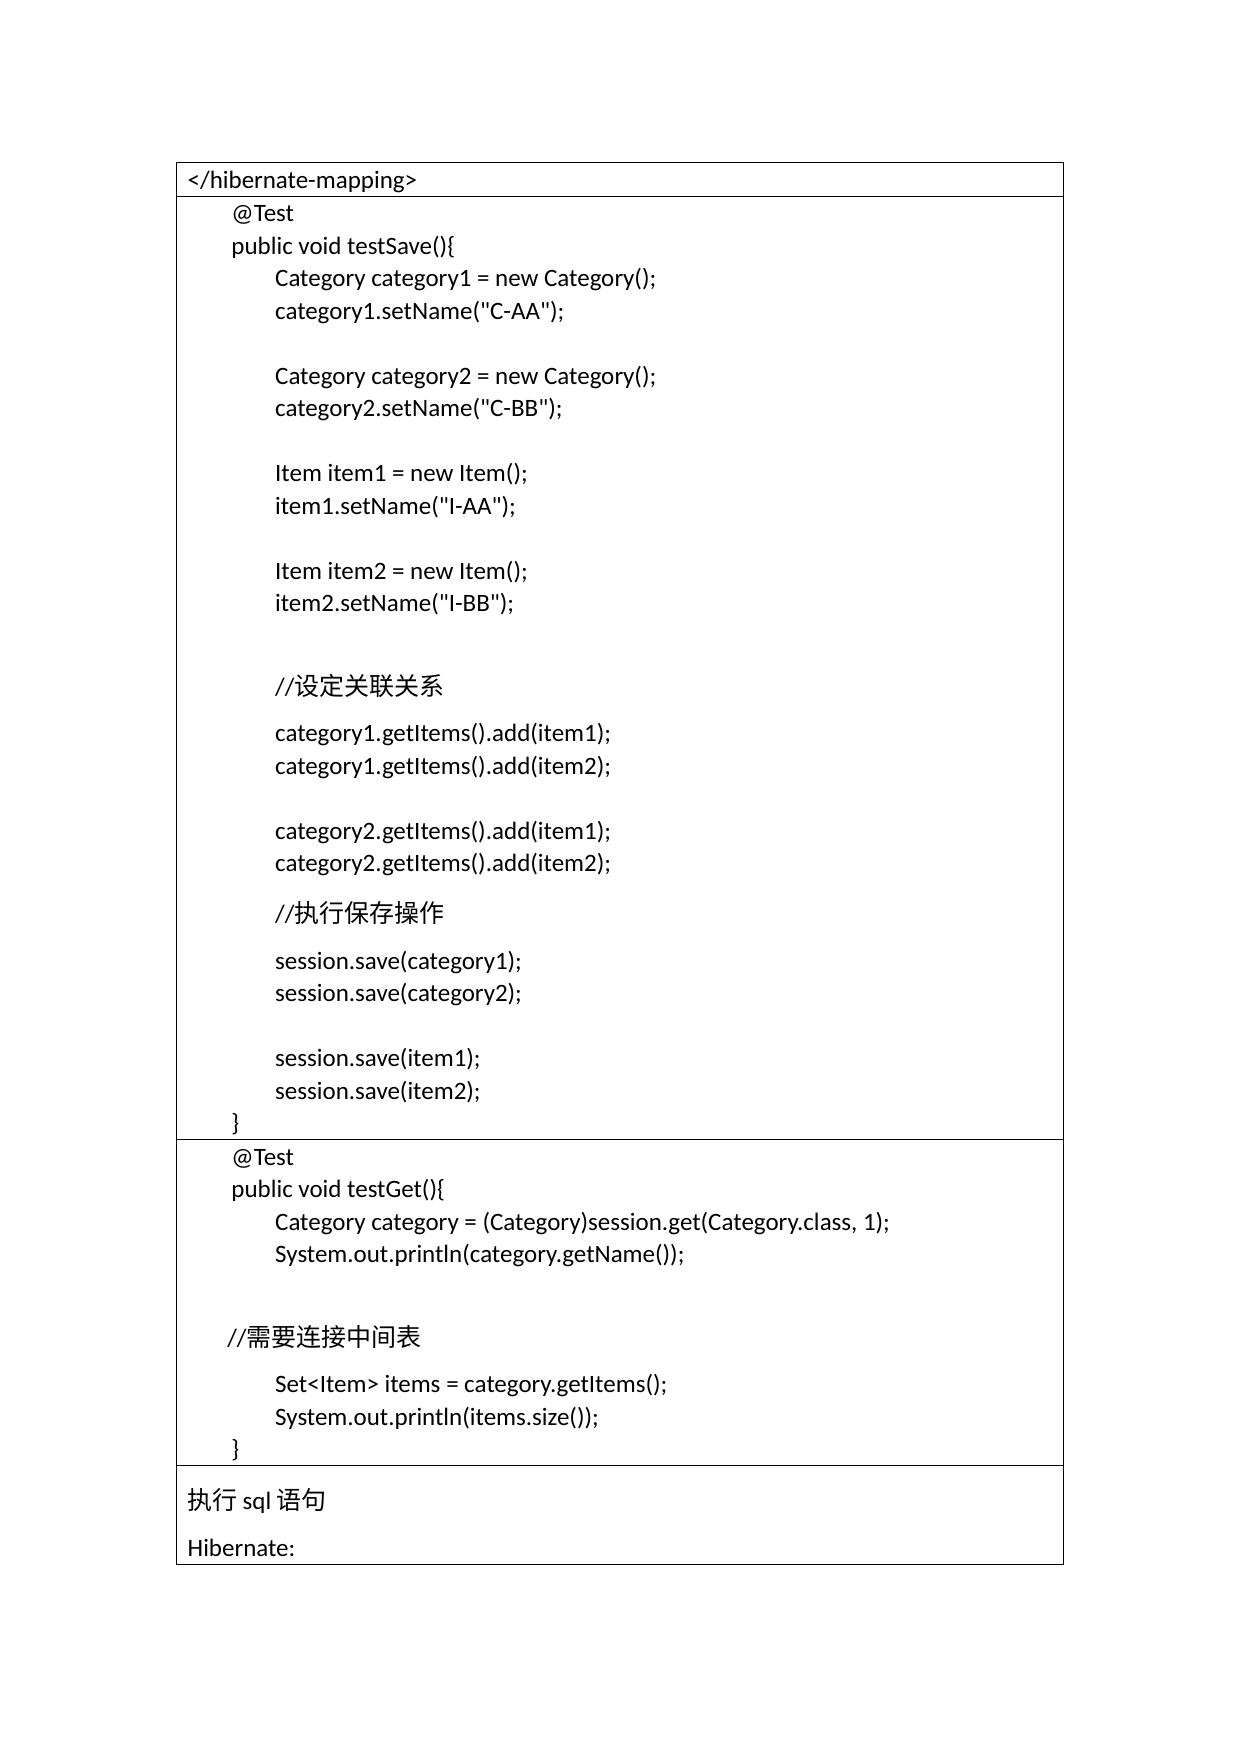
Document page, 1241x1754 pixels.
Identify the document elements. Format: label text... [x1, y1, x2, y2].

table_cell @Test public void testSave(){ Category category1 = new Category(); category1.setName("C-AA"); Category category2 = new Category(); category2.setName("C-BB"); Item item1 = new Item(); item1.setName("I-AA"); Item item2 = new Item(); item2.setName("I-BB"); //设定关联关系 category1.getItems().add(item1); category1.getItems().add(item2); category2.getItems().add(item1); category2.getItems().add(item2); //执行保存操作 session.save(category1); session.save(category2); session.save(item1); session.save(item2); } [177, 197, 1063, 1139]
table_cell @Test public void testGet(){ Category category = (Category)session.get(Category.class, 1); System.out.println(category.getName()); //需要连接中间表 Set<Item> items = category.getItems(); System.out.println(items.size()); } [177, 1140, 1063, 1465]
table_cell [177, 1466, 1063, 1564]
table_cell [177, 163, 1063, 196]
